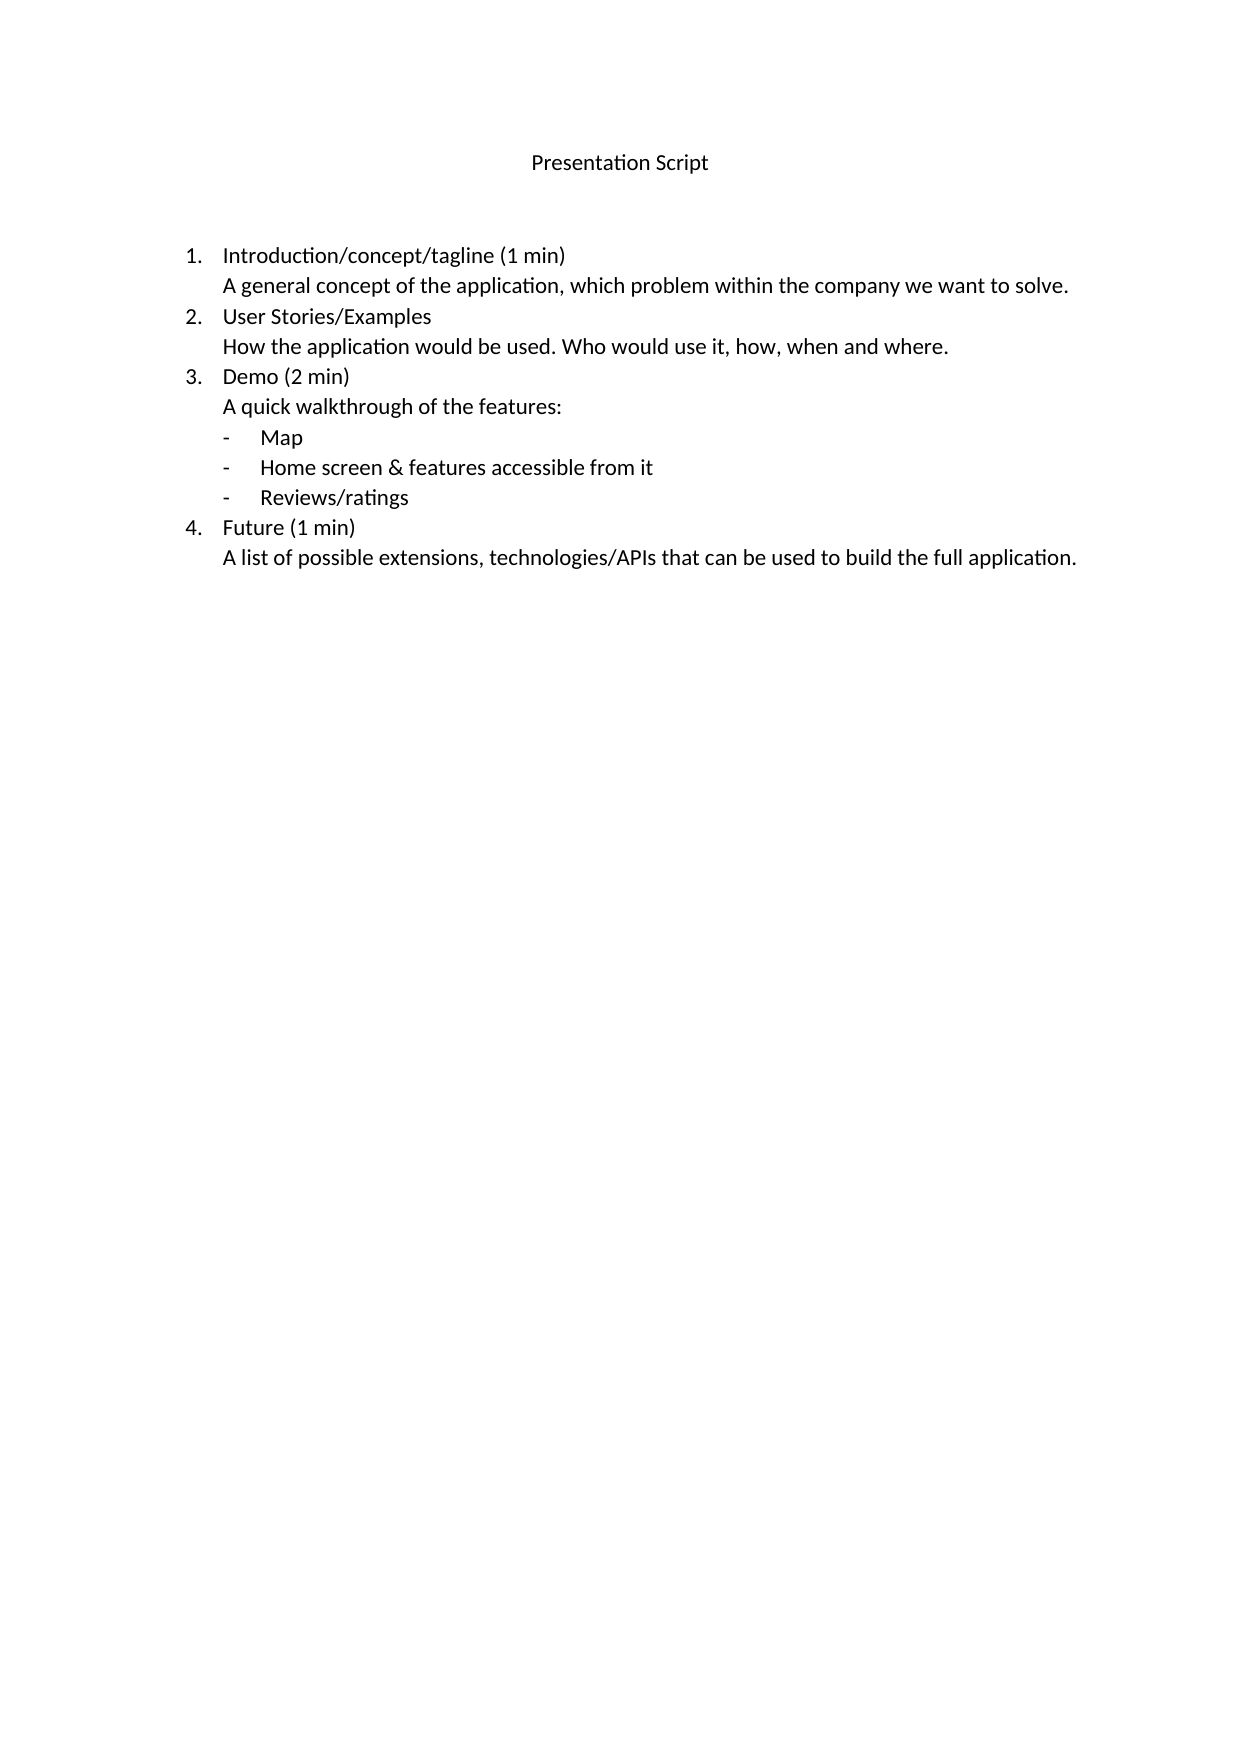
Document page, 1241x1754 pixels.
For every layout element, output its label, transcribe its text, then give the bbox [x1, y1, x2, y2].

list A quick walkthrough of the features: [223, 392, 1093, 420]
list Reviews/ratings [223, 483, 1093, 511]
list A list of possible extensions, technologies/APIs that can be used to build the full application. [223, 543, 1093, 571]
list How the application would be used. Who would use it, how, when and where. [223, 332, 1093, 360]
list Map [223, 423, 1093, 451]
text Presentation Script [148, 148, 1093, 176]
list Introduction/concept/tagline (1 min) [185, 241, 1093, 269]
list A general concept of the application, which problem within the company we want to solve. [223, 272, 1093, 299]
list Demo (2 min) [185, 362, 1093, 390]
list Home screen & features accessible from it [223, 453, 1093, 481]
list User Stories/Examples [185, 302, 1093, 330]
list Future (1 min) [185, 513, 1093, 541]
